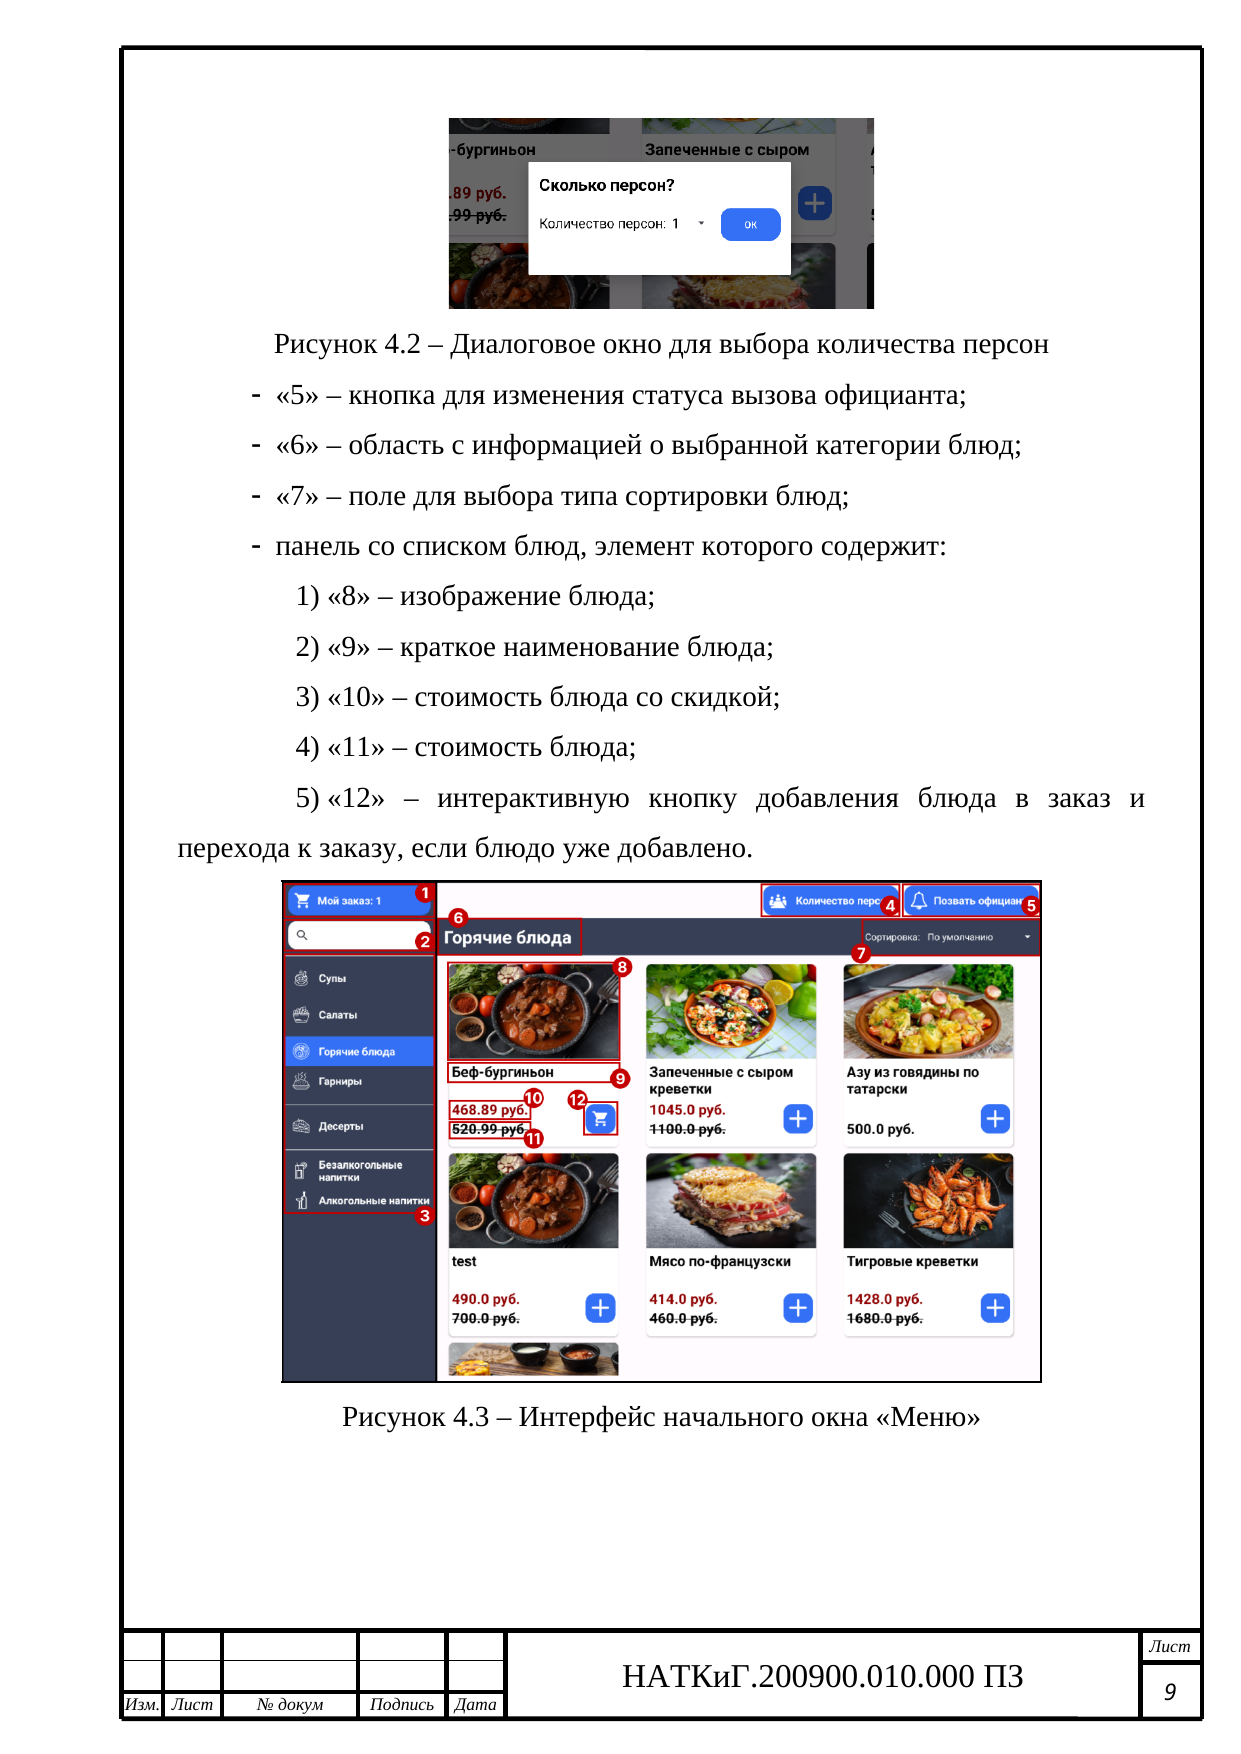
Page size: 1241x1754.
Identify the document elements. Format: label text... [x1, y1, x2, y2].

list «10» – стоимость блюда со скидкой; [177, 679, 1146, 713]
list «6» – область с информацией о выбранной категории блюд; [177, 427, 1146, 461]
list «8» – изображение блюда; [177, 578, 1146, 612]
picture [283, 882, 1040, 1381]
list «5» – кнопка для изменения статуса вызова официанта; [177, 377, 1146, 411]
list панель со списком блюд, элемент которого содержит: [177, 528, 1146, 562]
list «7» – поле для выбора типа сортировки блюд; [177, 478, 1146, 511]
list «11» – стоимость блюда; [177, 729, 1146, 763]
list «12» – интерактивную кнопку добавления блюда в заказ и перехода к заказу, если блюдо уже добавлено. [177, 780, 1146, 864]
picture [448, 118, 875, 309]
list «9» – краткое наименование блюда; [177, 629, 1146, 662]
list Рисунок 4.2 – Диалоговое окно для выбора количества персон [177, 327, 1146, 360]
text Рисунок 4.3 – Интерфейс начального окна «Меню» [177, 1399, 1146, 1433]
